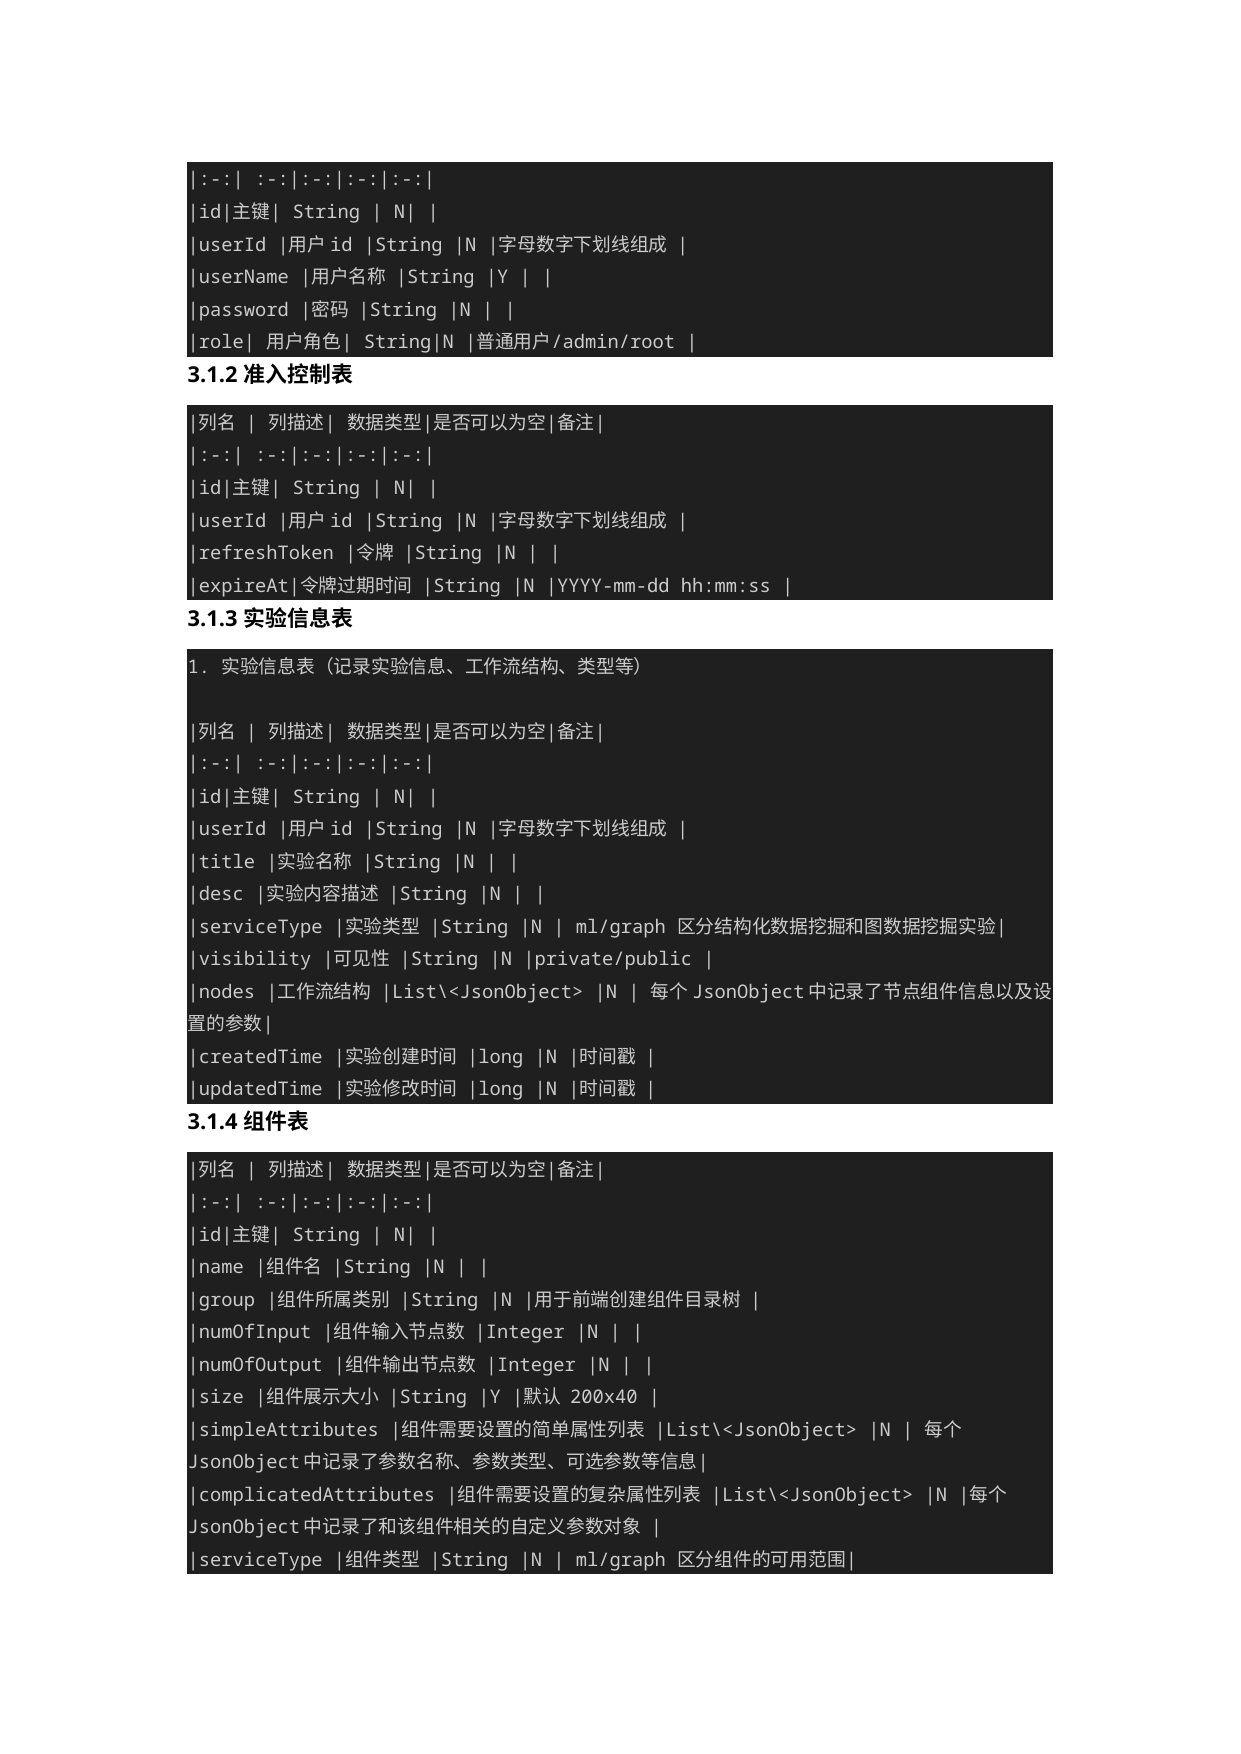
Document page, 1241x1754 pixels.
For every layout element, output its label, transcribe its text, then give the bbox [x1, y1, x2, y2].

text |userId |用户id |String |N |字母数字下划线组成 | [187, 503, 1053, 535]
text |:-:| :-:|:-:|:-:|:-:| [187, 162, 1053, 194]
text |serviceType |组件类型 |String |N | ml/graph 区分组件的可用范围| [187, 1542, 1053, 1574]
text |userId |用户id |String |N |字母数字下划线组成 | [187, 811, 1053, 844]
text |simpleAttributes |组件需要设置的简单属性列表 |List\<JsonObject> |N | 每个JsonObject中记录了参数名称、参数类型、可选参数等信息| [187, 1412, 1053, 1477]
text |:-:| :-:|:-:|:-:|:-:| [187, 438, 1053, 470]
text |:-:| :-:|:-:|:-:|:-:| [187, 746, 1053, 779]
text |role| 用户角色| String|N |普通用户/admin/root | [187, 324, 1053, 357]
text |desc |实验内容描述 |String |N | | [187, 876, 1053, 909]
text |createdTime |实验创建时间 |long |N |时间戳 | [187, 1039, 1053, 1071]
text |userId |用户id |String |N |字母数字下划线组成 | [187, 227, 1053, 259]
text |numOfInput |组件输入节点数 |Integer |N | | [187, 1314, 1053, 1347]
text |id|主键| String | N| | [187, 779, 1053, 811]
text |updatedTime |实验修改时间 |long |N |时间戳 | [187, 1071, 1053, 1104]
text |id|主键| String | N| | [187, 1217, 1053, 1249]
text |列名 | 列描述| 数据类型|是否可以为空|备注| [187, 405, 1053, 438]
text |name |组件名 |String |N | | [187, 1249, 1053, 1282]
text |group |组件所属类别 |String |N |用于前端创建组件目录树 | [187, 1282, 1053, 1314]
text |serviceType |实验类型 |String |N | ml/graph 区分结构化数据挖掘和图数据挖掘实验| [187, 909, 1053, 941]
text |id|主键| String | N| | [187, 470, 1053, 503]
text 1. 实验信息表（记录实验信息、工作流结构、类型等） [187, 649, 1053, 681]
text |visibility |可见性 |String |N |private/public | [187, 941, 1053, 974]
text |userName |用户名称 |String |Y | | [187, 259, 1053, 292]
text |expireAt|令牌过期时间 |String |N |YYYY-mm-dd hh:mm:ss | [187, 568, 1053, 600]
text 3.1.2 准入控制表 [187, 357, 1053, 389]
text |numOfOutput |组件输出节点数 |Integer |N | | [187, 1347, 1053, 1379]
text |nodes |工作流结构 |List\<JsonObject> |N | 每个JsonObject中记录了节点组件信息以及设置的参数| [187, 974, 1053, 1039]
text |complicatedAttributes |组件需要设置的复杂属性列表 |List\<JsonObject> |N |每个JsonObject中记录了和该组件相关的自定义参数对象 | [187, 1477, 1053, 1542]
text |列名 | 列描述| 数据类型|是否可以为空|备注| [187, 1152, 1053, 1184]
text 3.1.4 组件表 [187, 1104, 1053, 1136]
text 3.1.3 实验信息表 [187, 600, 1053, 633]
text |:-:| :-:|:-:|:-:|:-:| [187, 1184, 1053, 1217]
text |id|主键| String | N| | [187, 194, 1053, 227]
text |refreshToken |令牌 |String |N | | [187, 535, 1053, 568]
text |列名 | 列描述| 数据类型|是否可以为空|备注| [187, 714, 1053, 746]
text |size |组件展示大小 |String |Y |默认 200x40 | [187, 1379, 1053, 1412]
text |password |密码 |String |N | | [187, 292, 1053, 324]
text |title |实验名称 |String |N | | [187, 844, 1053, 876]
